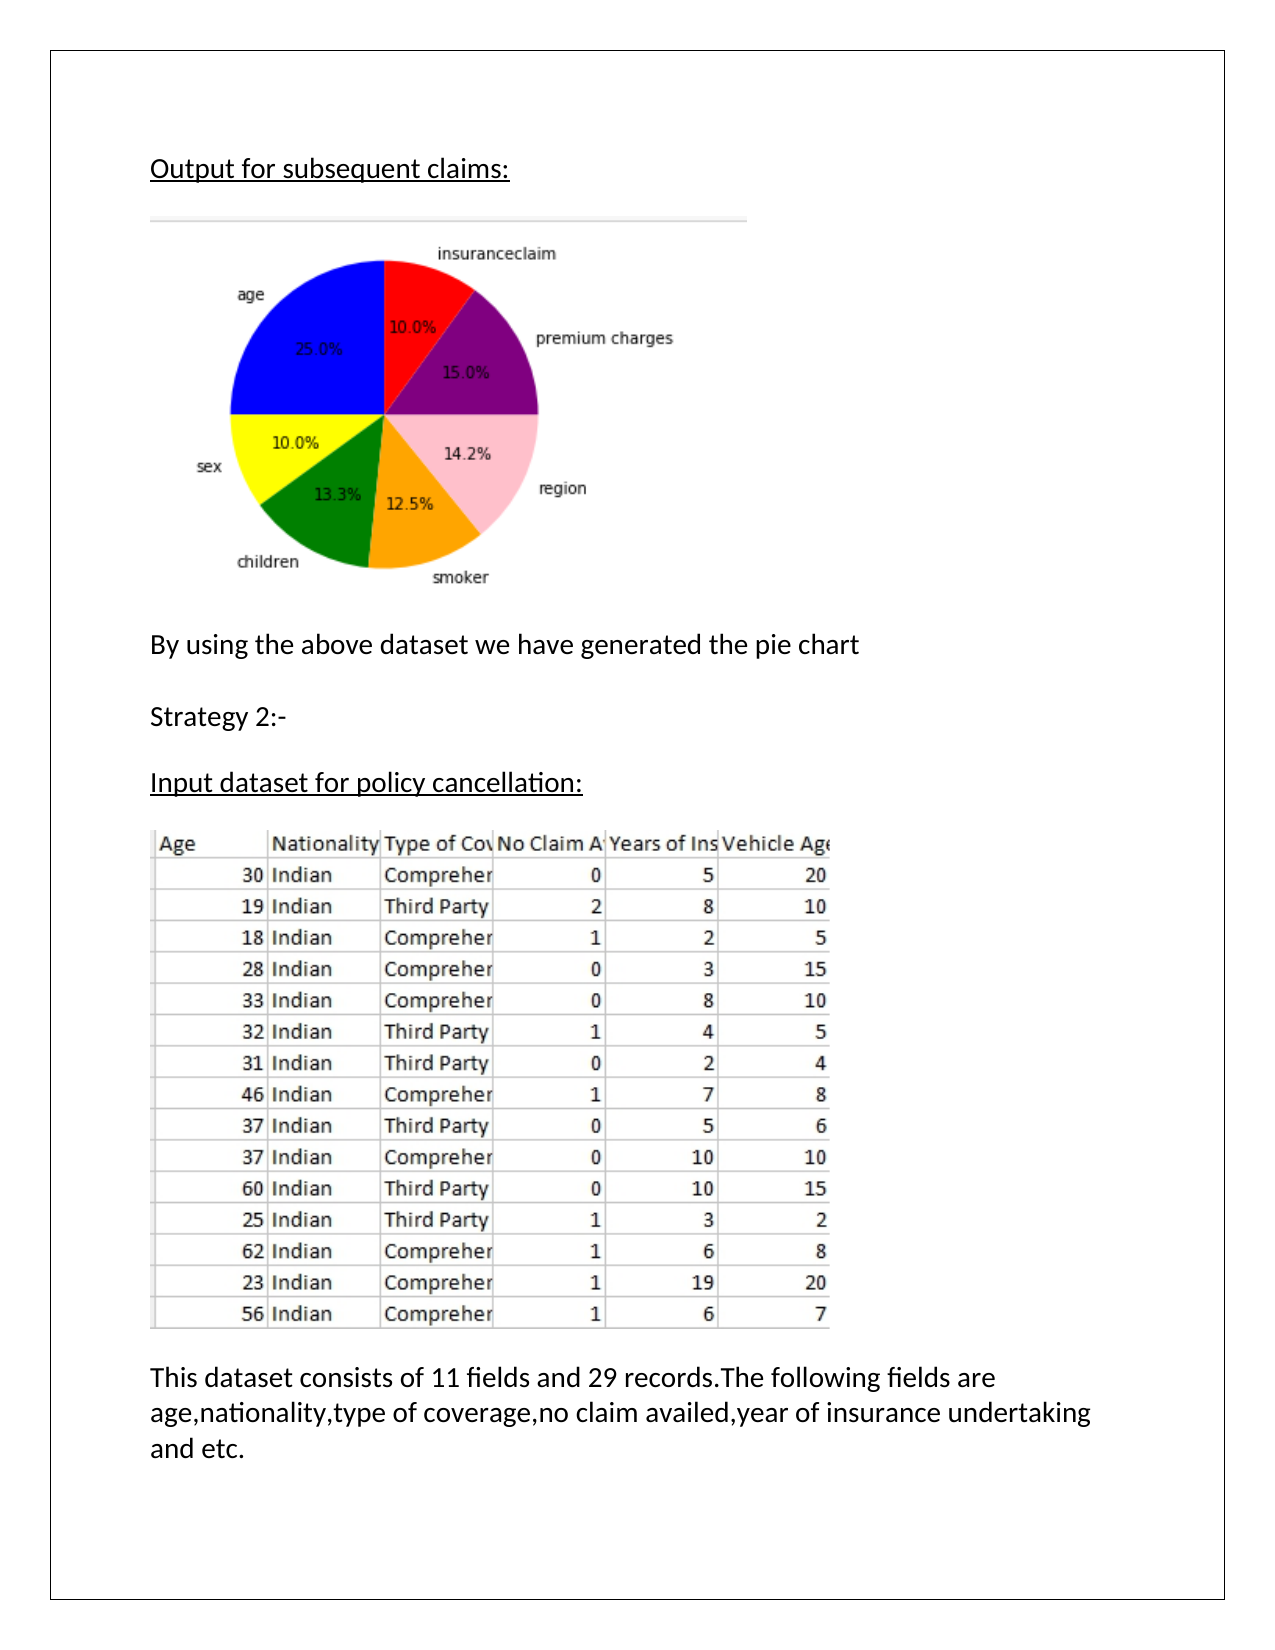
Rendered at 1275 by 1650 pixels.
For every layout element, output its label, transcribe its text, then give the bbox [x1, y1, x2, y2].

text By using the above dataset we have generated the pie chart [150, 626, 1125, 662]
text Output for subsequent claims: [150, 150, 1125, 186]
text Input dataset for policy cancellation: [150, 764, 1125, 799]
text Strategy 2:- [150, 698, 1125, 733]
picture [150, 216, 747, 596]
text This dataset consists of 11 fields and 29 records.The following fields are age,nationality,type of coverage,no claim availed,year of insurance undertaking and etc. [150, 1359, 1125, 1466]
picture [150, 830, 830, 1329]
